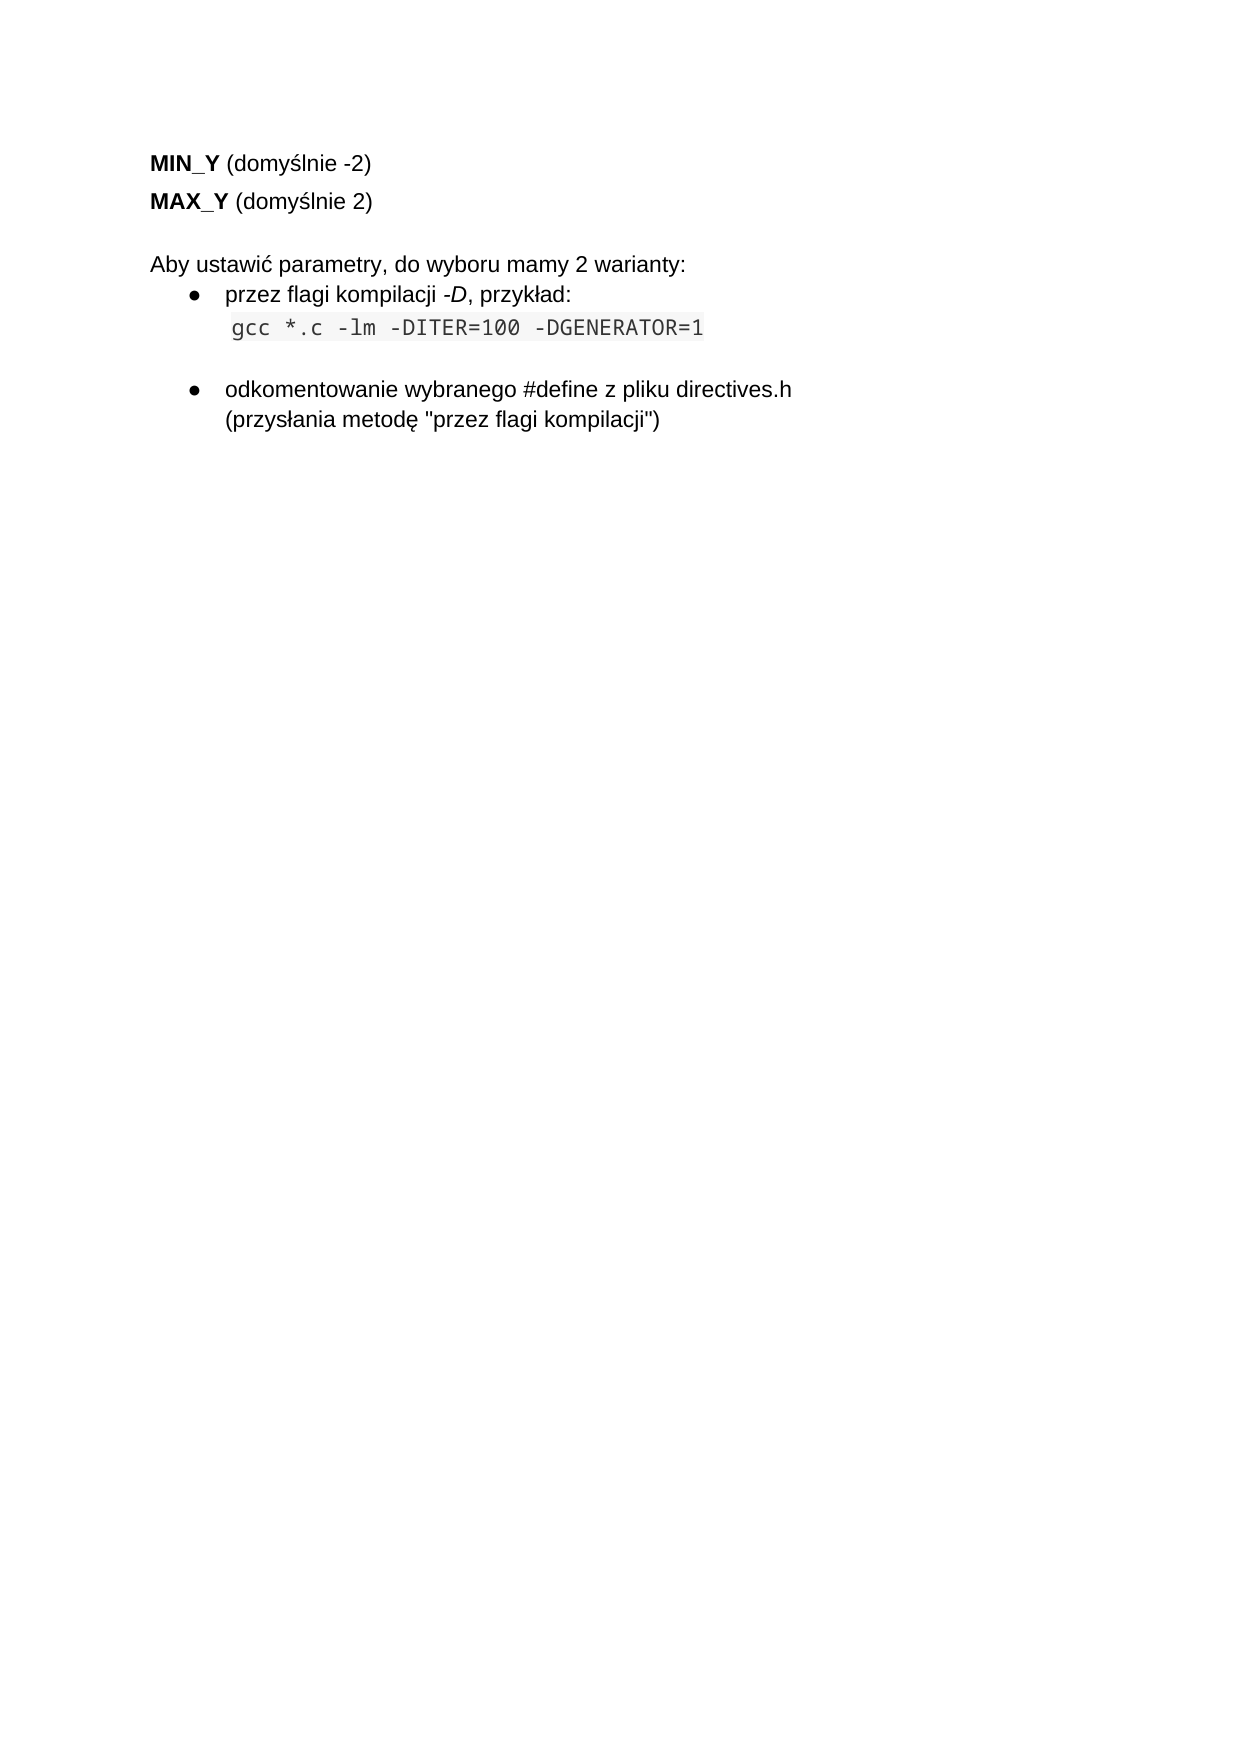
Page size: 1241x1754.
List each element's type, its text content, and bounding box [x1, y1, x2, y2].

list przez flagi kompilacji -D, przykład: [187, 281, 1090, 308]
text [150, 150, 1090, 214]
text gcc *.c -lm -DITER=100 -DGENERATOR=1 [150, 312, 1090, 372]
text Aby ustawić parametry, do wyboru mamy 2 warianty: [150, 251, 1090, 278]
list odkomentowanie wybranego #define z pliku directives.h (przysłania metodę "przez flagi kompilacji") [187, 376, 1090, 432]
